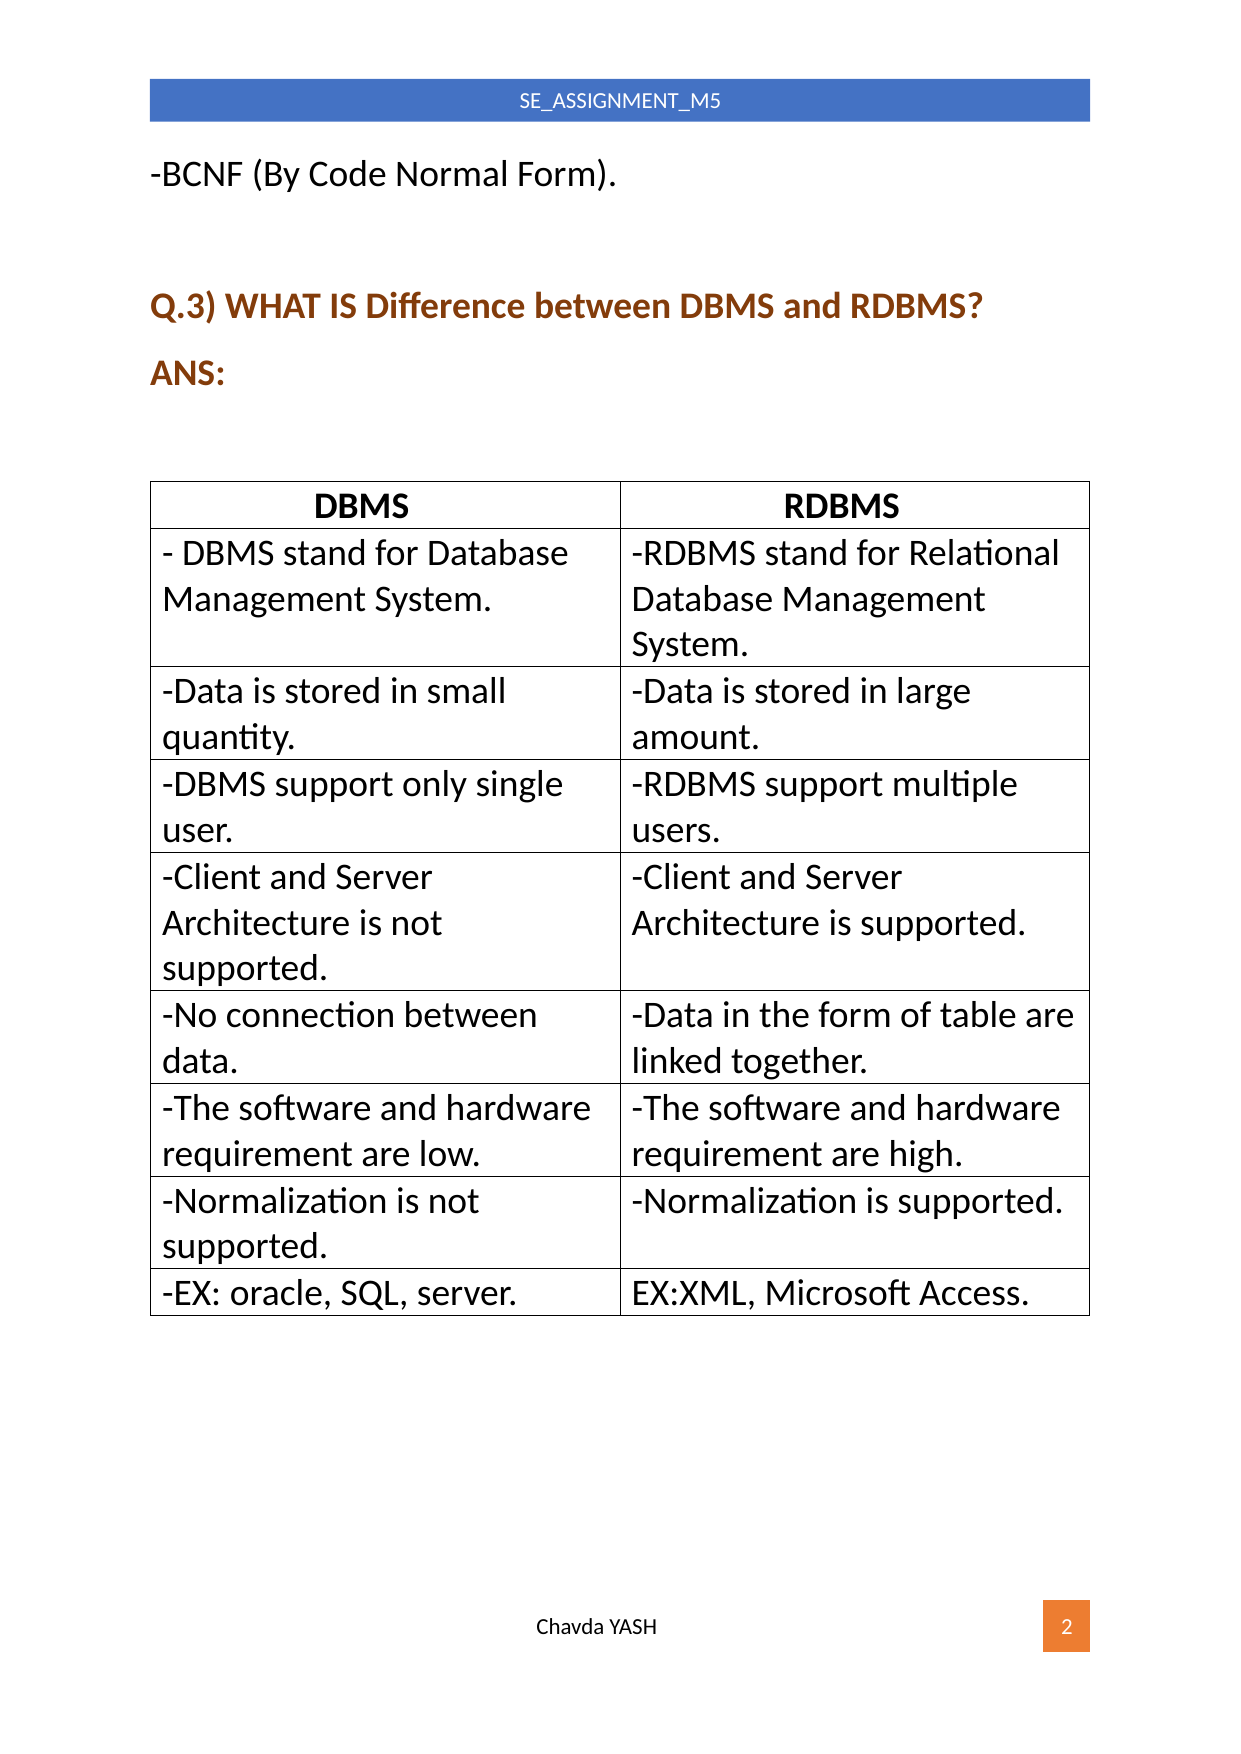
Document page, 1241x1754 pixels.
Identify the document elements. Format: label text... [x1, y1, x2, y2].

table_cell -The software and hardware requirement are low. [151, 1084, 620, 1176]
text ANS: [150, 348, 1090, 394]
table_cell -The software and hardware requirement are high. [621, 1084, 1089, 1176]
table_cell -RDBMS stand for Relational Database Management System. [621, 529, 1089, 666]
table_cell -Data in the form of table are linked together. [621, 991, 1089, 1083]
table_header RDBMS [621, 482, 1089, 528]
table_cell -RDBMS support multiple users. [621, 760, 1089, 852]
table_cell -Data is stored in large amount. [621, 667, 1089, 759]
text Q.3) WHAT IS Difference between DBMS and RDBMS? [150, 282, 1090, 328]
table_cell -Normalization is not supported. [151, 1177, 620, 1268]
table_cell -Client and Server Architecture is supported. [621, 853, 1089, 990]
table_cell -Client and Server Architecture is not supported. [151, 853, 620, 990]
table_cell -DBMS support only single user. [151, 760, 620, 852]
table_header DBMS [151, 482, 620, 528]
table_cell -No connection between data. [151, 991, 620, 1083]
table_cell -Normalization is supported. [621, 1177, 1089, 1268]
table_cell EX:XML, Microsoft Access. [621, 1269, 1089, 1315]
text -BCNF (By Code Normal Form). [150, 150, 1090, 196]
table_cell - DBMS stand for Database Management System. [151, 529, 620, 666]
table_cell -Data is stored in small quantity. [151, 667, 620, 759]
table_cell -EX: oracle, SQL, server. [151, 1269, 620, 1315]
